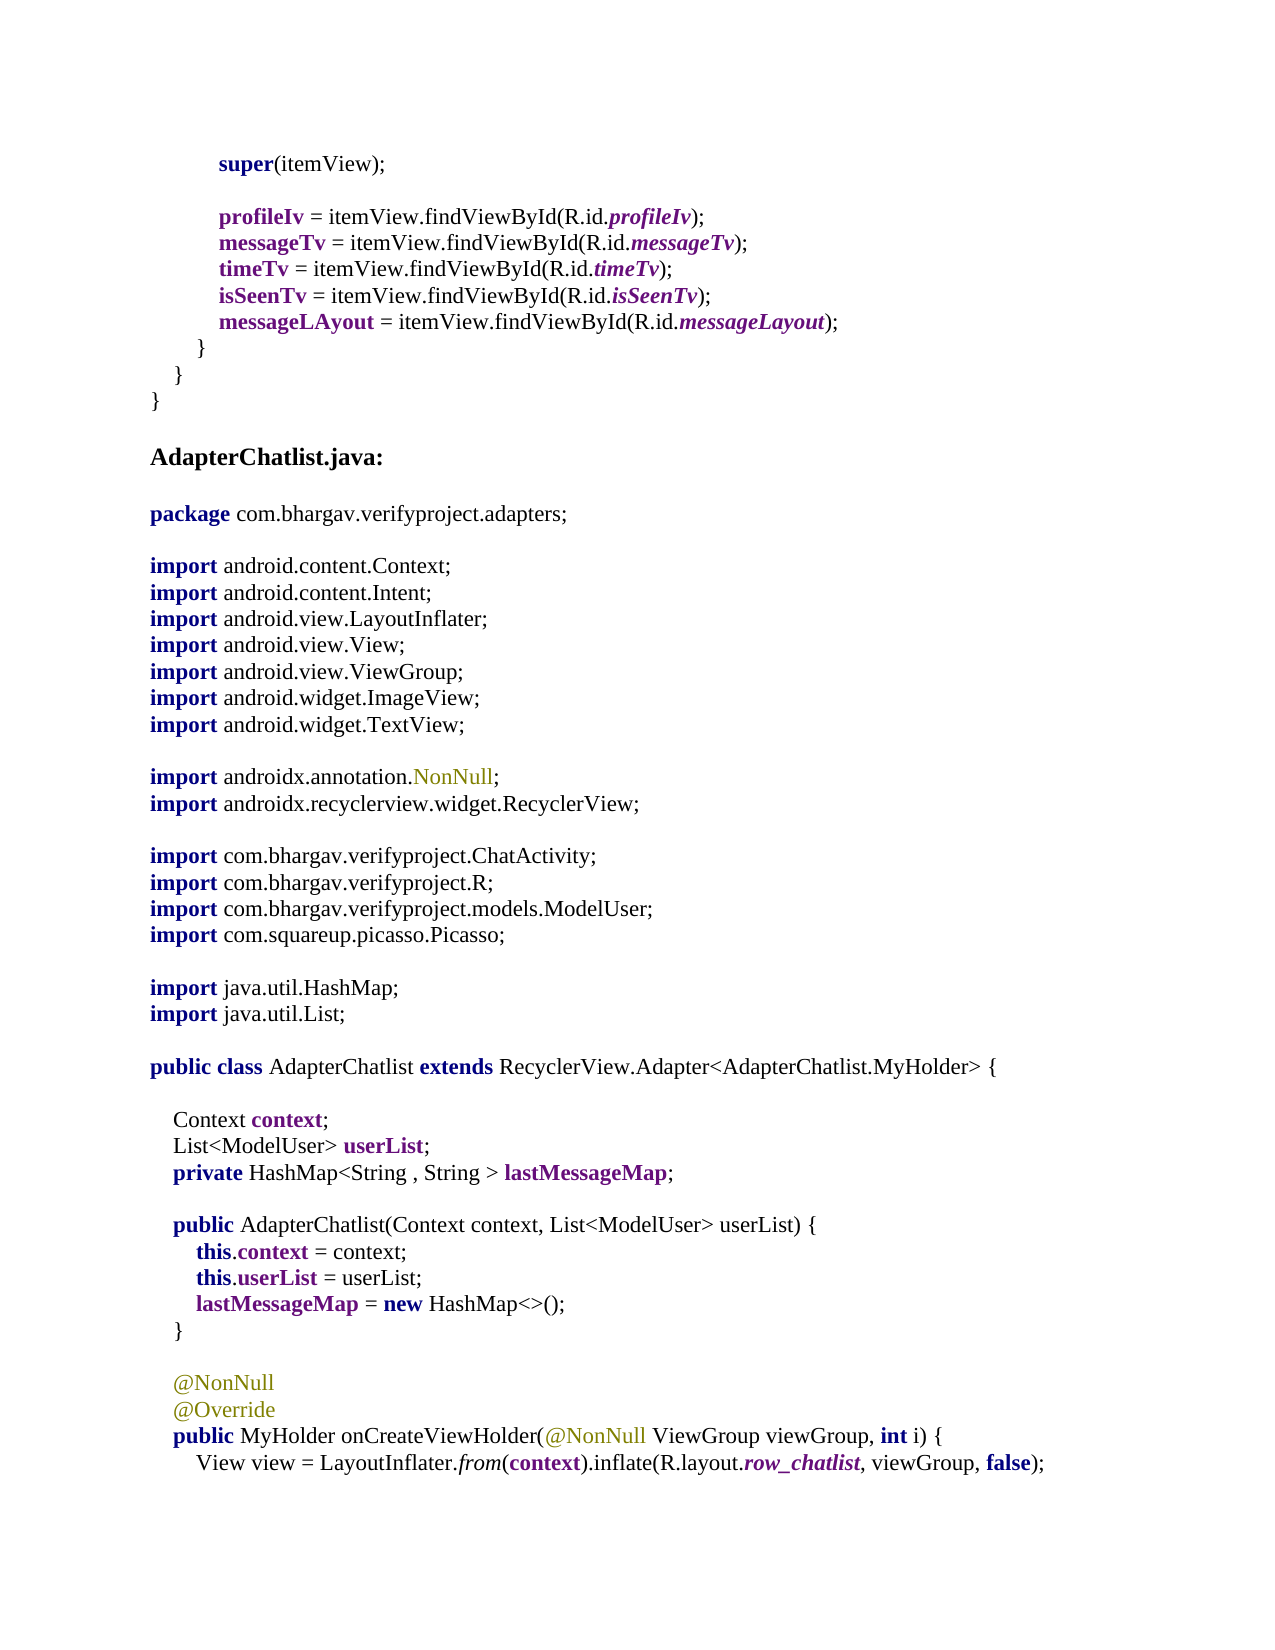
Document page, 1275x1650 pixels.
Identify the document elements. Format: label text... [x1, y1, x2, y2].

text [150, 150, 1125, 413]
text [150, 500, 1125, 1475]
text AdapterChatlist.java: [150, 442, 1125, 471]
